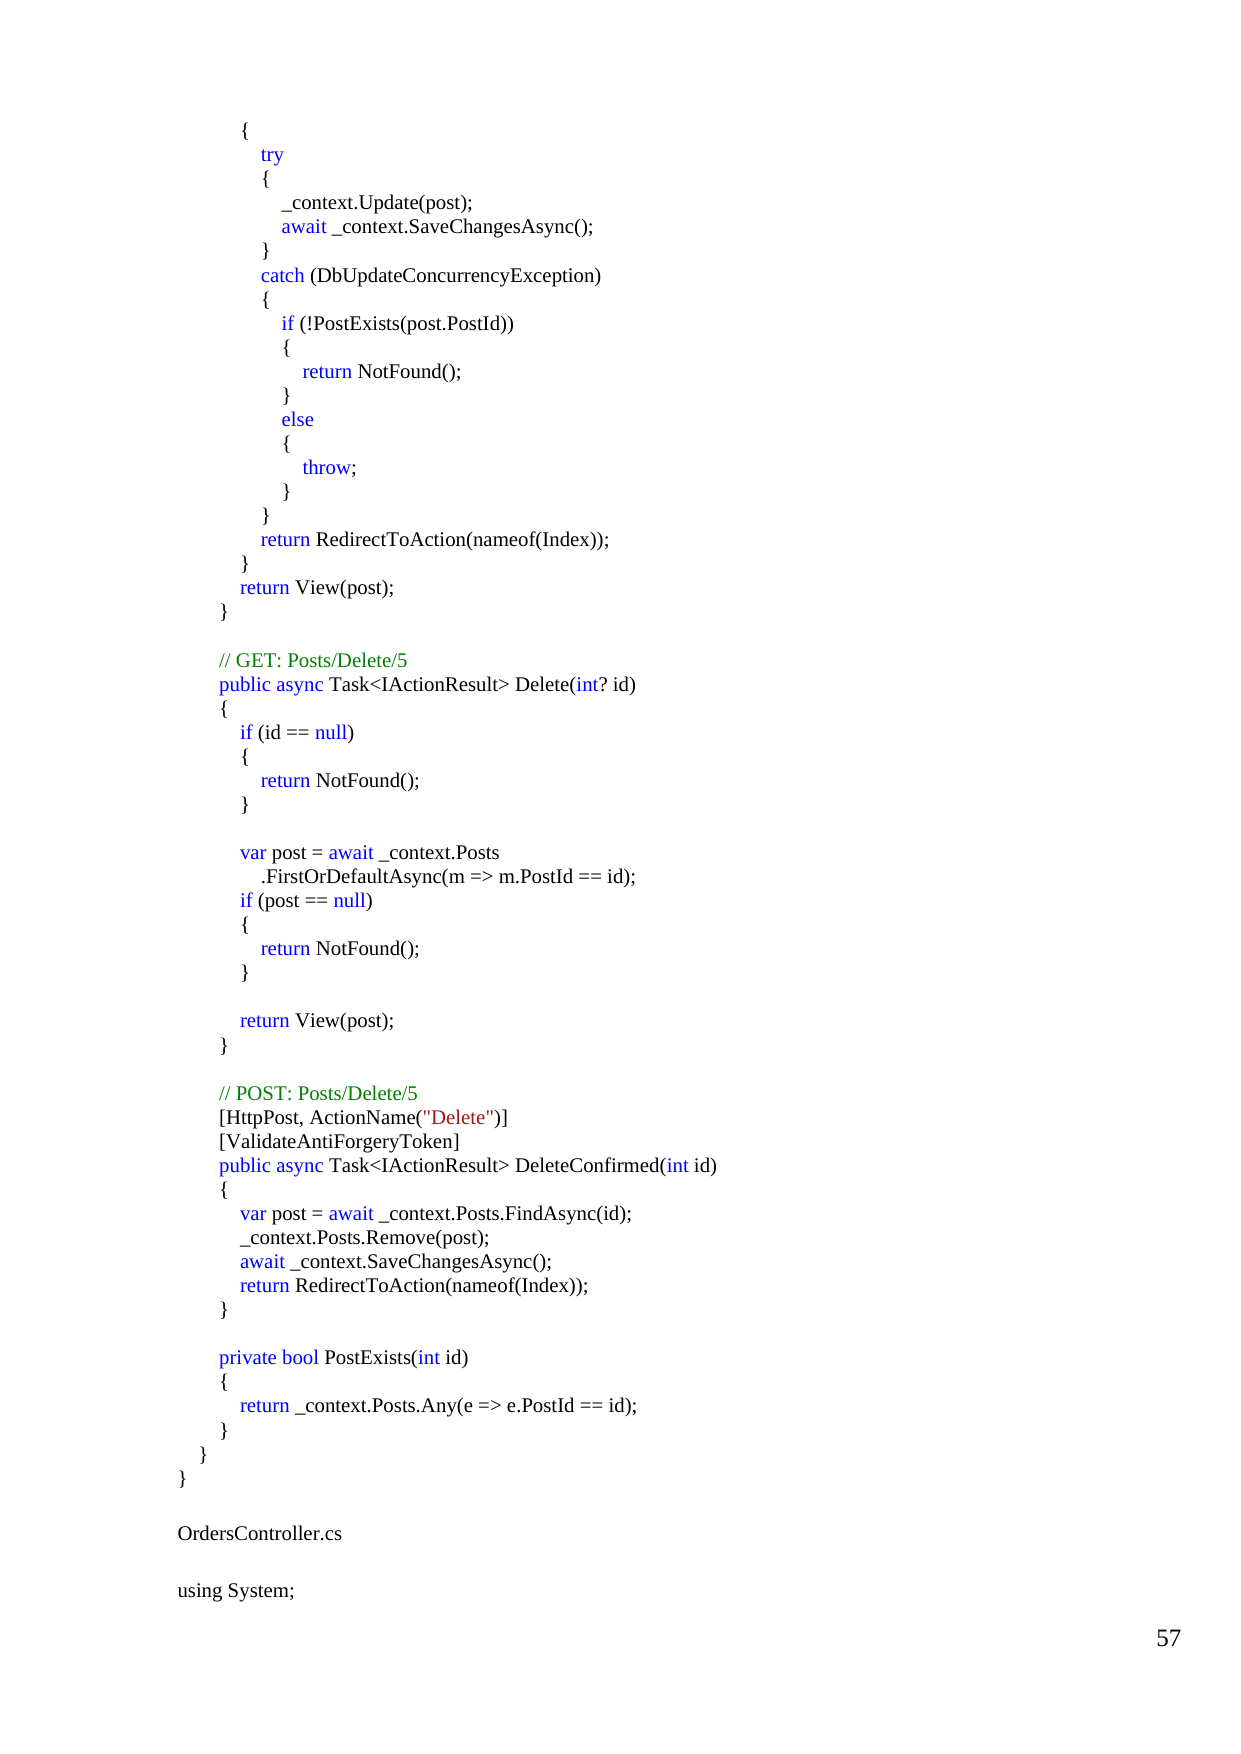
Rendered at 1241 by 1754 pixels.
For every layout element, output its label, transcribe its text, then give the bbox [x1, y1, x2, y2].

text { [177, 1369, 1181, 1393]
text } [177, 238, 1181, 262]
text _context.Posts.Remove(post); [177, 1225, 1181, 1249]
text { [177, 118, 1181, 142]
text return RedirectToAction(nameof(Index)); [177, 527, 1181, 551]
text } [177, 1297, 1181, 1321]
text await _context.SaveChangesAsync(); [177, 1249, 1181, 1273]
text } [177, 383, 1181, 407]
text } [177, 960, 1181, 984]
text _context.Update(post); [177, 190, 1181, 214]
text using System; [177, 1578, 1167, 1602]
text { [177, 744, 1181, 768]
text public async Task<IActionResult> DeleteConfirmed(int id) [177, 1153, 1181, 1177]
text { [177, 1177, 1181, 1201]
text [ValidateAntiForgeryToken] [177, 1129, 1181, 1153]
text } [177, 503, 1181, 527]
text catch (DbUpdateConcurrencyException) [177, 262, 1181, 287]
text return RedirectToAction(nameof(Index)); [177, 1273, 1181, 1297]
text [HttpPost, ActionName("Delete")] [177, 1105, 1181, 1129]
text return View(post); [177, 1008, 1181, 1032]
text private bool PostExists(int id) [177, 1345, 1181, 1369]
text } [177, 1417, 1181, 1442]
text try [177, 142, 1181, 166]
text } [177, 599, 1181, 623]
text return NotFound(); [177, 936, 1181, 960]
text { [177, 431, 1181, 455]
text .FirstOrDefaultAsync(m => m.PostId == id); [177, 864, 1181, 888]
text throw; [177, 455, 1181, 479]
text { [177, 912, 1181, 936]
text else [177, 407, 1181, 431]
text } [177, 1466, 1181, 1490]
text var post = await _context.Posts.FindAsync(id); [177, 1201, 1181, 1225]
text if (post == null) [177, 888, 1181, 912]
text } [177, 479, 1181, 503]
text { [177, 166, 1181, 190]
text } [177, 1032, 1181, 1057]
text if (!PostExists(post.PostId)) [177, 311, 1181, 335]
text { [177, 287, 1181, 311]
text return View(post); [177, 575, 1181, 599]
text } [177, 792, 1181, 816]
text { [177, 696, 1181, 720]
text } [177, 1442, 1181, 1466]
text if (id == null) [177, 720, 1181, 744]
text OrdersController.cs [177, 1521, 1167, 1545]
text return NotFound(); [177, 359, 1181, 383]
text } [177, 551, 1181, 575]
text return NotFound(); [177, 768, 1181, 792]
text return _context.Posts.Any(e => e.PostId == id); [177, 1393, 1181, 1417]
text // POST: Posts/Delete/5 [177, 1081, 1181, 1105]
text var post = await _context.Posts [177, 840, 1181, 864]
text // GET: Posts/Delete/5 [177, 647, 1181, 672]
text { [177, 335, 1181, 359]
text public async Task<IActionResult> Delete(int? id) [177, 672, 1181, 696]
text await _context.SaveChangesAsync(); [177, 214, 1181, 238]
